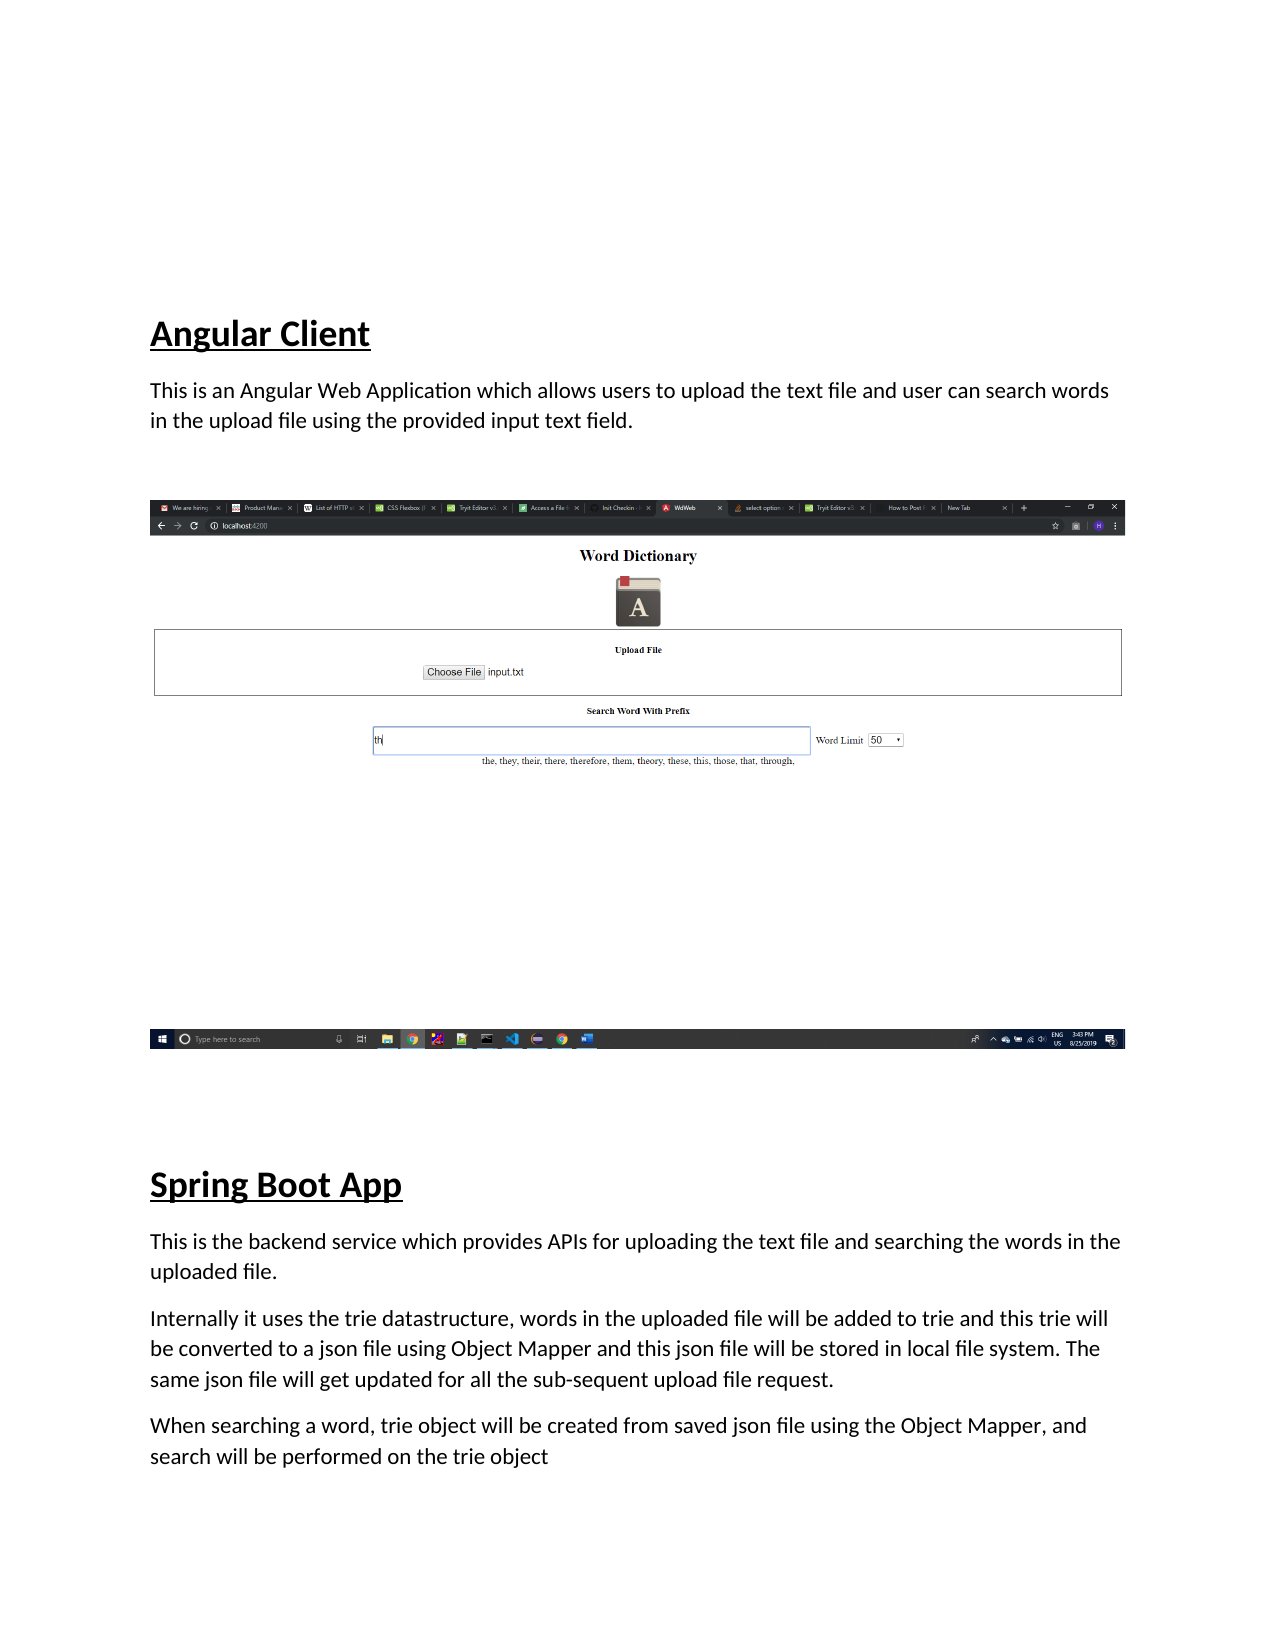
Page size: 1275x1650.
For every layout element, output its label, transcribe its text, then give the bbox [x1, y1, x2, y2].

picture [150, 500, 1125, 1049]
text Angular Client [150, 310, 1125, 356]
text Internally it uses the trie datastructure, words in the uploaded file will be added to trie and this trie will be converted to a json file using Object Mapper and this json file will be stored in local file system. The same json file will get updated for all the sub-sequent upload file request. [150, 1304, 1125, 1393]
text When searching a word, trie object will be created from saved json file using the Object Mapper, and search will be performed on the trie object [150, 1412, 1125, 1470]
text This is an Angular Web Application which allows users to upload the text file and user can search words in the upload file using the provided input text field. [150, 376, 1125, 434]
text This is the backend service which provides APIs for uploading the text file and searching the words in the uploaded file. [150, 1227, 1125, 1285]
text Spring Boot App [150, 1161, 1125, 1207]
